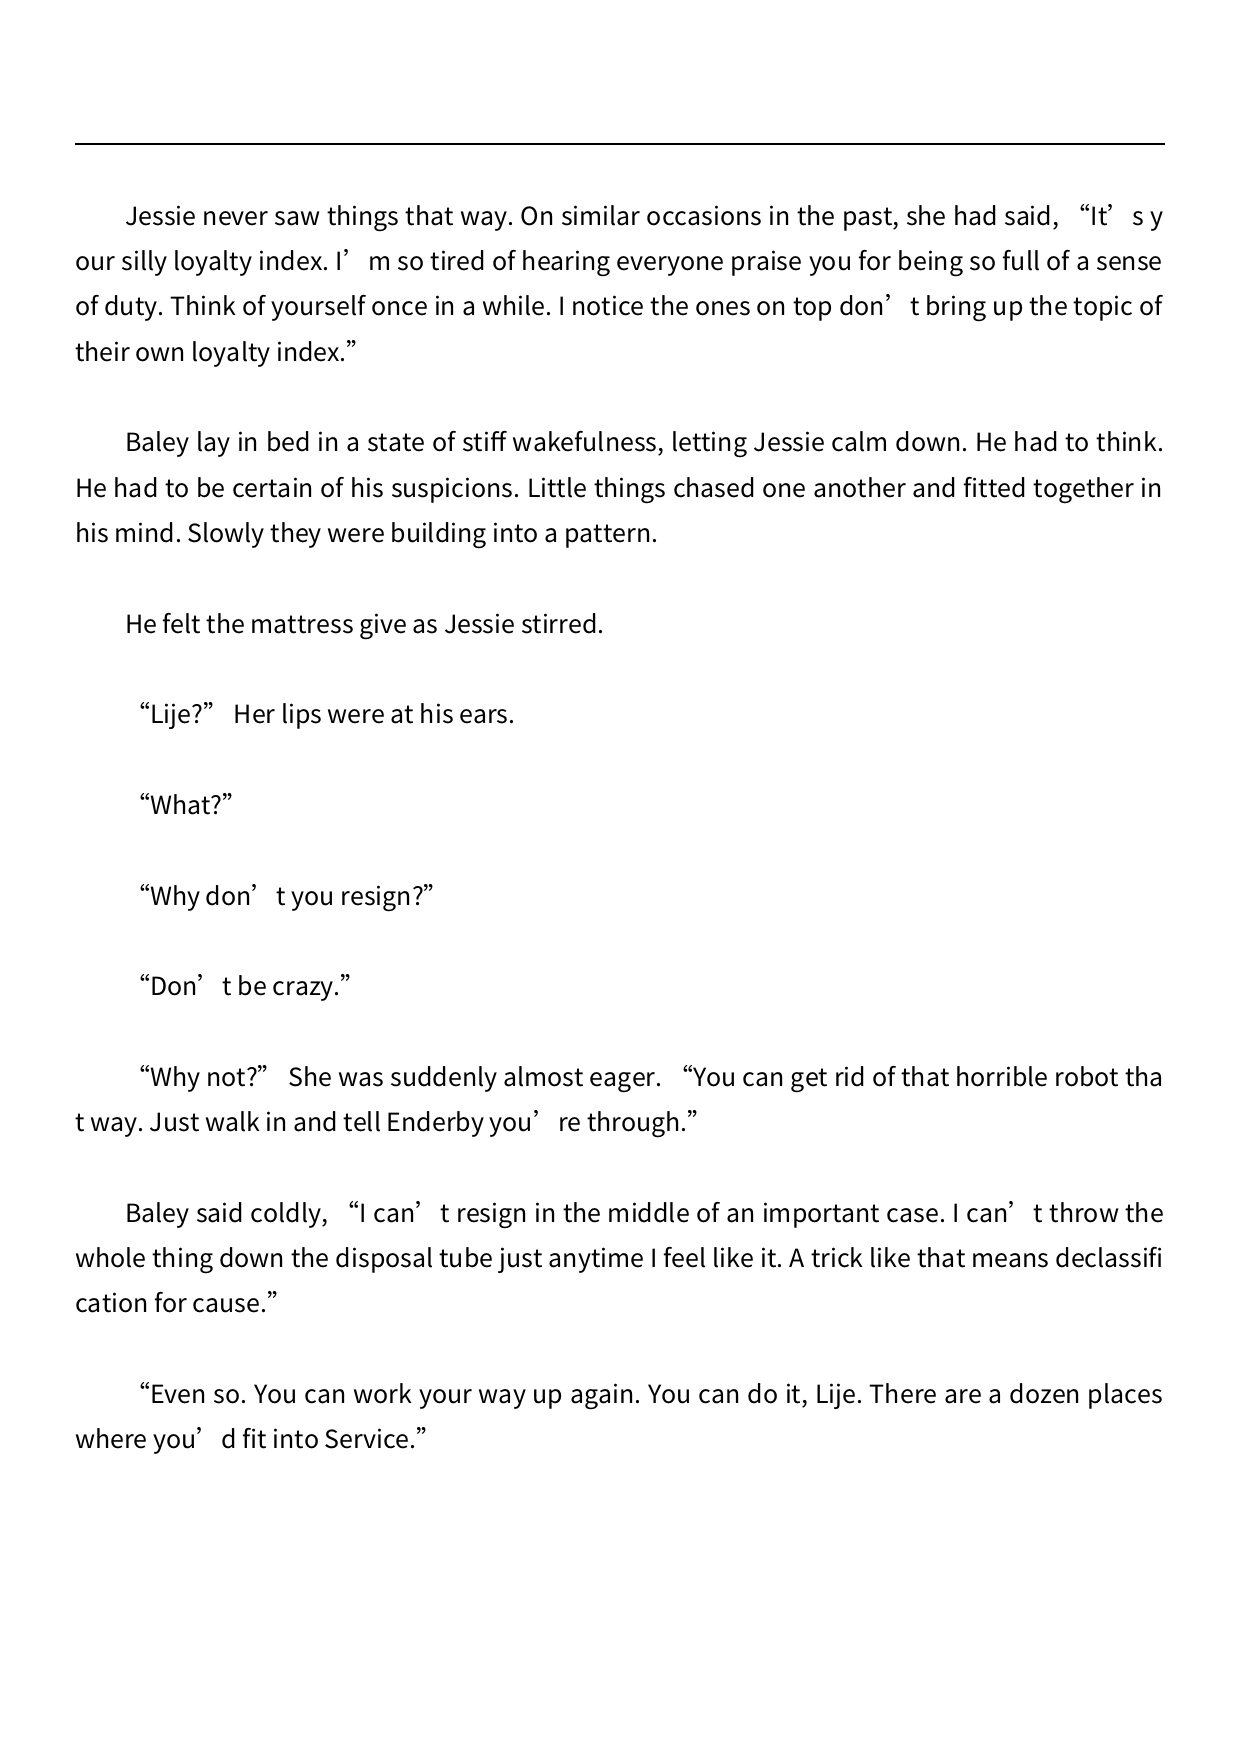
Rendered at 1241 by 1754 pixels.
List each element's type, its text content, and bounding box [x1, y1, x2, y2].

text “Don’t be crazy.” [75, 962, 1165, 1007]
text “Even so. You can work your way up again. You can do it, Lije. There are a dozen places where you’d fit into Service.” [75, 1370, 1165, 1461]
text “Lije?” Her lips were at his ears. [75, 690, 1165, 736]
text “What?” [75, 781, 1165, 826]
text “Why not?” She was suddenly almost eager. “You can get rid of that horrible robot that way. Just walk in and tell Enderby you’re through.” [75, 1053, 1165, 1143]
text “Why don’t you resign?” [75, 871, 1165, 917]
text Jessie never saw things that way. On similar occasions in the past, she had said, “It’s your silly loyalty index. I’m so tired of hearing everyone praise you for being so full of a sense of duty. Think of yourself once in a while. I notice the ones on top don’t bring up the topic of their own loyalty index.” [75, 192, 1165, 373]
text He felt the mattress give as Jessie stirred. [75, 599, 1165, 645]
text Baley said coldly, “I can’t resign in the middle of an important case. I can’t throw the whole thing down the disposal tube just anytime I feel like it. A trick like that means declassification for cause.” [75, 1189, 1165, 1324]
text Baley lay in bed in a state of stiff wakefulness, letting Jessie calm down. He had to think. He had to be certain of his suspicions. Little things chased one another and fitted together in his mind. Slowly they were building into a pattern. [75, 418, 1165, 554]
